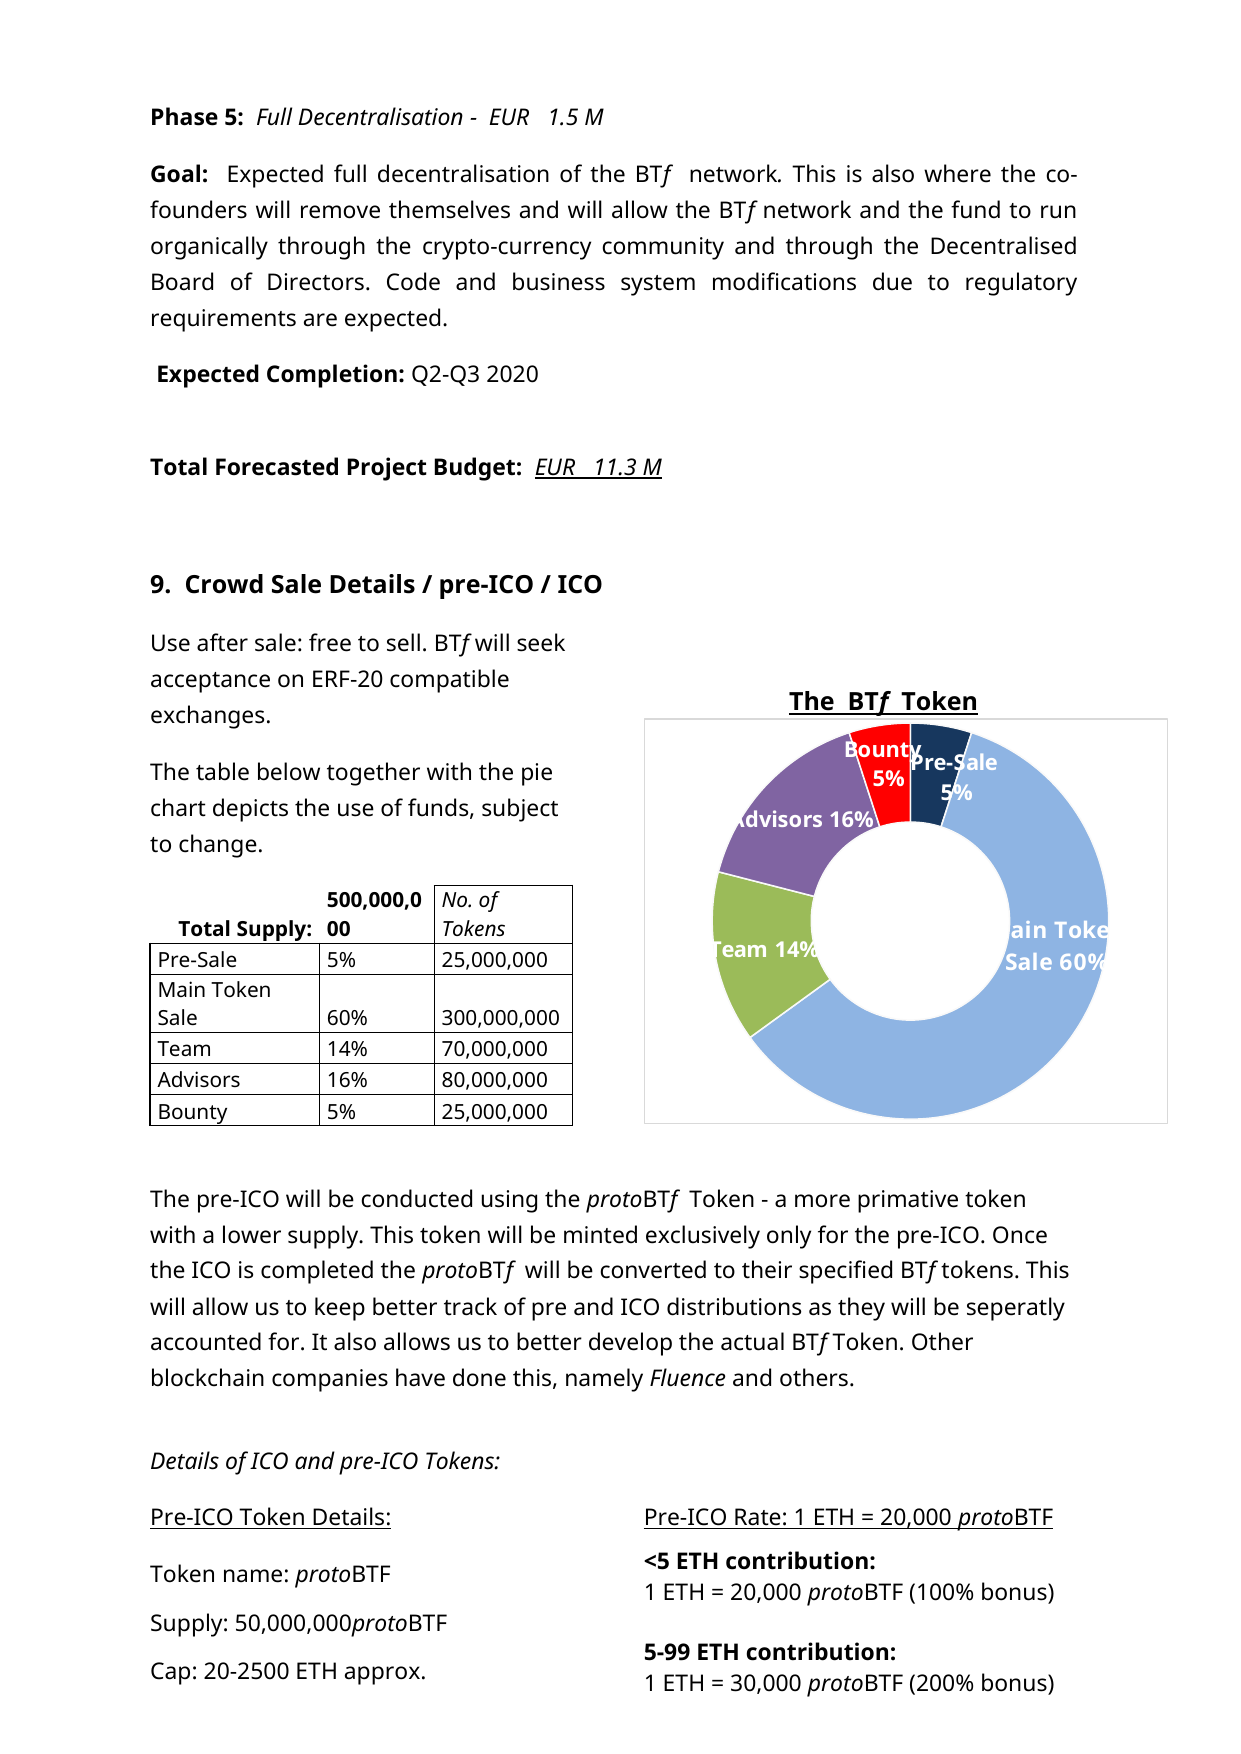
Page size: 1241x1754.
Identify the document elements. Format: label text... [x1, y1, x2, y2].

text Token name: protoBTF [150, 1558, 584, 1589]
text Phase​ ​5:​ ​ Full Decentralisation ​-​ ​​ ​EUR​ ​ 1.5 M [150, 101, 1078, 132]
table_cell 25,000,000 [435, 944, 572, 974]
text Cap: 20-2500 ETH approx. [150, 1655, 584, 1686]
table_cell 5% [320, 944, 434, 974]
table_cell 16% [320, 1064, 434, 1094]
table_cell 80,000,000 [435, 1064, 572, 1094]
table_cell 70,000,000 [435, 1033, 572, 1063]
text Expected Completion:​ ​Q2-Q3​ ​2020 [150, 358, 1078, 390]
table_header 500,000,000 [319, 885, 434, 942]
table_cell Main Token Sale [151, 975, 319, 1032]
table_cell 14% [320, 1033, 434, 1063]
text Goal:​ ​ Expected full decentralisation of the BTf network. This is also where the co-founders will remove themselves and will allow the BTf network and the fund to run organically through the crypto-currency community and through the Decentralised Board of Directors. Code and business system modifications due to regulatory requirements are expected. [150, 158, 1078, 333]
table_header No. of Tokens [435, 886, 572, 942]
table_cell 5% [320, 1095, 434, 1125]
table_cell 25,000,000 [435, 1095, 572, 1125]
table_cell Advisors [151, 1064, 319, 1094]
table_cell Bounty [151, 1095, 319, 1125]
text Details of ICO and pre-ICO Tokens: [150, 1444, 1078, 1476]
table_header Total Supply: [150, 885, 319, 942]
table_cell 60% [320, 975, 434, 1032]
table_cell 300,000,000 [435, 975, 572, 1032]
text Supply: 50,000,000protoBTF [150, 1607, 584, 1638]
text 1 ETH = 20,000 protoBTF (100% bonus) [643, 1576, 1078, 1608]
text Pre-ICO Token Details: [150, 1501, 584, 1533]
text Pre-ICO Rate: 1 ETH = 20,000 protoBTF [643, 1501, 1078, 1533]
text 5-99 ETH contribution: [643, 1636, 1078, 1667]
text The BTf Token [643, 684, 1078, 718]
table_cell Pre-Sale [151, 944, 319, 974]
text Total Forecasted Project Budget: EUR 11.3 M [150, 450, 1078, 482]
text Use after sale: free to sell. BTf will seek acceptance on ERF-20 compatible exchanges. [150, 627, 584, 730]
text The table below together with the pie chart depicts the use of funds, subject to change. [150, 756, 584, 859]
text The pre-ICO will be conducted using the protoBTf Token - a more primative token with a lower supply. This token will be minted exclusively only for the pre-ICO. Once the ICO is completed the protoBTf will be converted to their specified BTf tokens. This will allow us to keep better track of pre and ICO distributions as they will be seperatly accounted for. It also allows us to better develop the actual BTf Token. Other blockchain companies have done this, namely Fluence and others. [150, 1183, 1078, 1393]
table_cell Team [151, 1033, 319, 1063]
text 1 ETH = 30,000 protoBTF (200% bonus) [643, 1667, 1078, 1698]
text <5 ETH contribution: [643, 1545, 1078, 1576]
text 9. Crowd Sale Details / pre-ICO / ICO [150, 567, 1078, 601]
